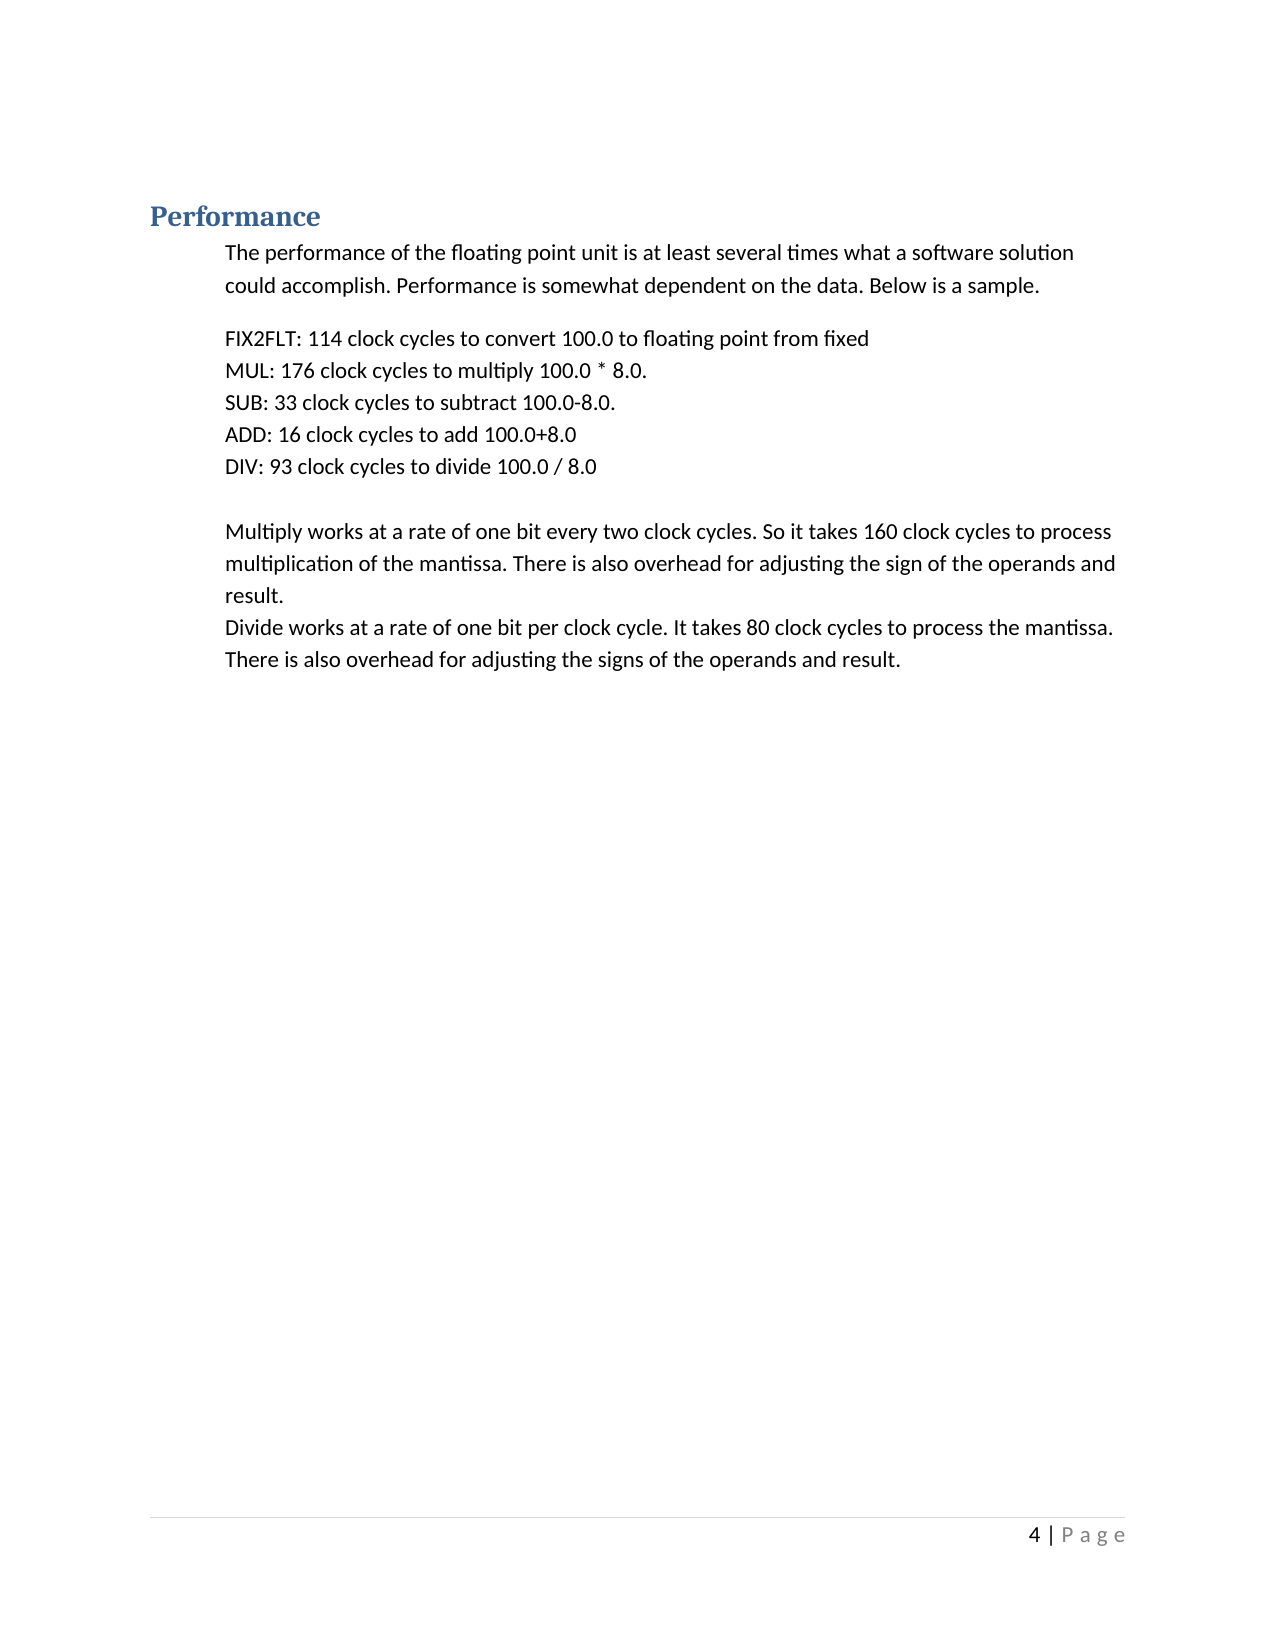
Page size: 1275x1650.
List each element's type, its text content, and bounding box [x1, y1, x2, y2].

text MUL: 176 clock cycles to multiply 100.0 * 8.0. [225, 356, 1125, 384]
subtitle Performance [150, 200, 1125, 233]
text ADD: 16 clock cycles to add 100.0+8.0 [225, 420, 1125, 448]
text SUB: 33 clock cycles to subtract 100.0-8.0. [225, 388, 1125, 416]
text FIX2FLT: 114 clock cycles to convert 100.0 to floating point from fixed [225, 324, 1125, 352]
text Multiply works at a rate of one bit every two clock cycles. So it takes 160 clock cycles to process multiplication of the mantissa. There is also overhead for adjusting the sign of the operands and result. [225, 517, 1125, 609]
text DIV: 93 clock cycles to divide 100.0 / 8.0 [225, 452, 1125, 481]
text Divide works at a rate of one bit per clock cycle. It takes 80 clock cycles to process the mantissa. There is also overhead for adjusting the signs of the operands and result. [225, 613, 1125, 674]
text The performance of the floating point unit is at least several times what a software solution could accomplish. Performance is somewhat dependent on the data. Below is a sample. [225, 238, 1125, 299]
